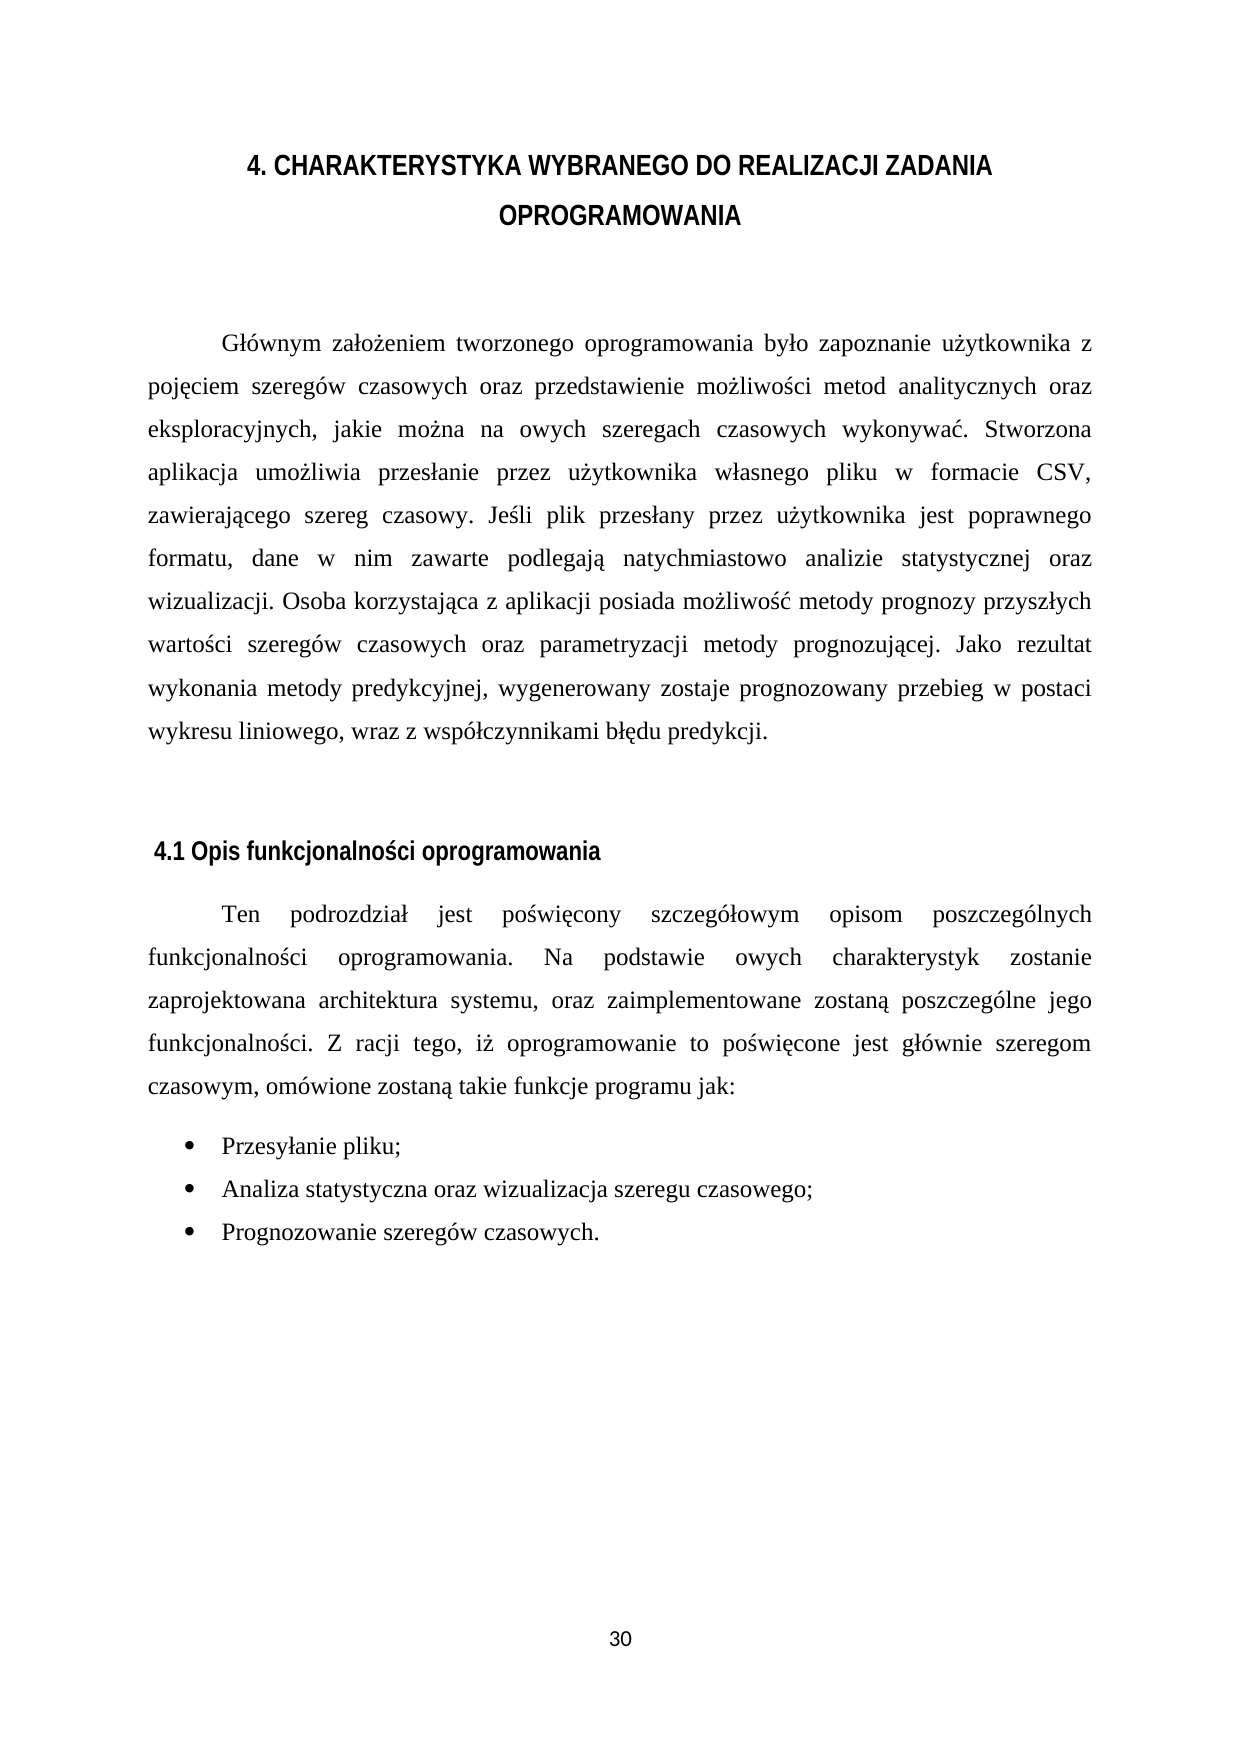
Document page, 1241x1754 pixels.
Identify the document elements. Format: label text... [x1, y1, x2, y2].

list Przesyłanie pliku; [185, 1131, 1093, 1160]
list Analiza statystyczna oraz wizualizacja szeregu czasowego; [185, 1174, 1093, 1203]
list Prognozowanie szeregów czasowych. [185, 1217, 1093, 1246]
text 4. CHARAKTERYSTYKA WYBRANEGO DO REALIZACJI ZADANIA OPROGRAMOWANIA [148, 148, 1093, 231]
text Ten podrozdział jest poświęcony szczegółowym opisom poszczególnych funkcjonalności oprogramowania. Na podstawie owych charakterystyk zostanie zaprojektowana architektura systemu, oraz zaimplementowane zostaną poszczególne jego funkcjonalności. Z racji tego, iż oprogramowanie to poświęcone jest głównie szeregom czasowym, omówione zostaną takie funkcje programu jak: [148, 899, 1093, 1100]
text 4.1 Opis funkcjonalności oprogramowania [148, 835, 1093, 866]
text Głównym założeniem tworzonego oprogramowania było zapoznanie użytkownika z pojęciem szeregów czasowych oraz przedstawienie możliwości metod analitycznych oraz eksploracyjnych, jakie można na owych szeregach czasowych wykonywać. Stworzona aplikacja umożliwia przesłanie przez użytkownika własnego pliku w formacie CSV, zawierającego szereg czasowy. Jeśli plik przesłany przez użytkownika jest poprawnego formatu, dane w nim zawarte podlegają natychmiastowo analizie statystycznej oraz wizualizacji. Osoba korzystająca z aplikacji posiada możliwość metody prognozy przyszłych wartości szeregów czasowych oraz parametryzacji metody prognozującej. Jako rezultat wykonania metody predykcyjnej, wygenerowany zostaje prognozowany przebieg w postaci wykresu liniowego, wraz z współczynnikami błędu predykcji. [148, 328, 1093, 744]
